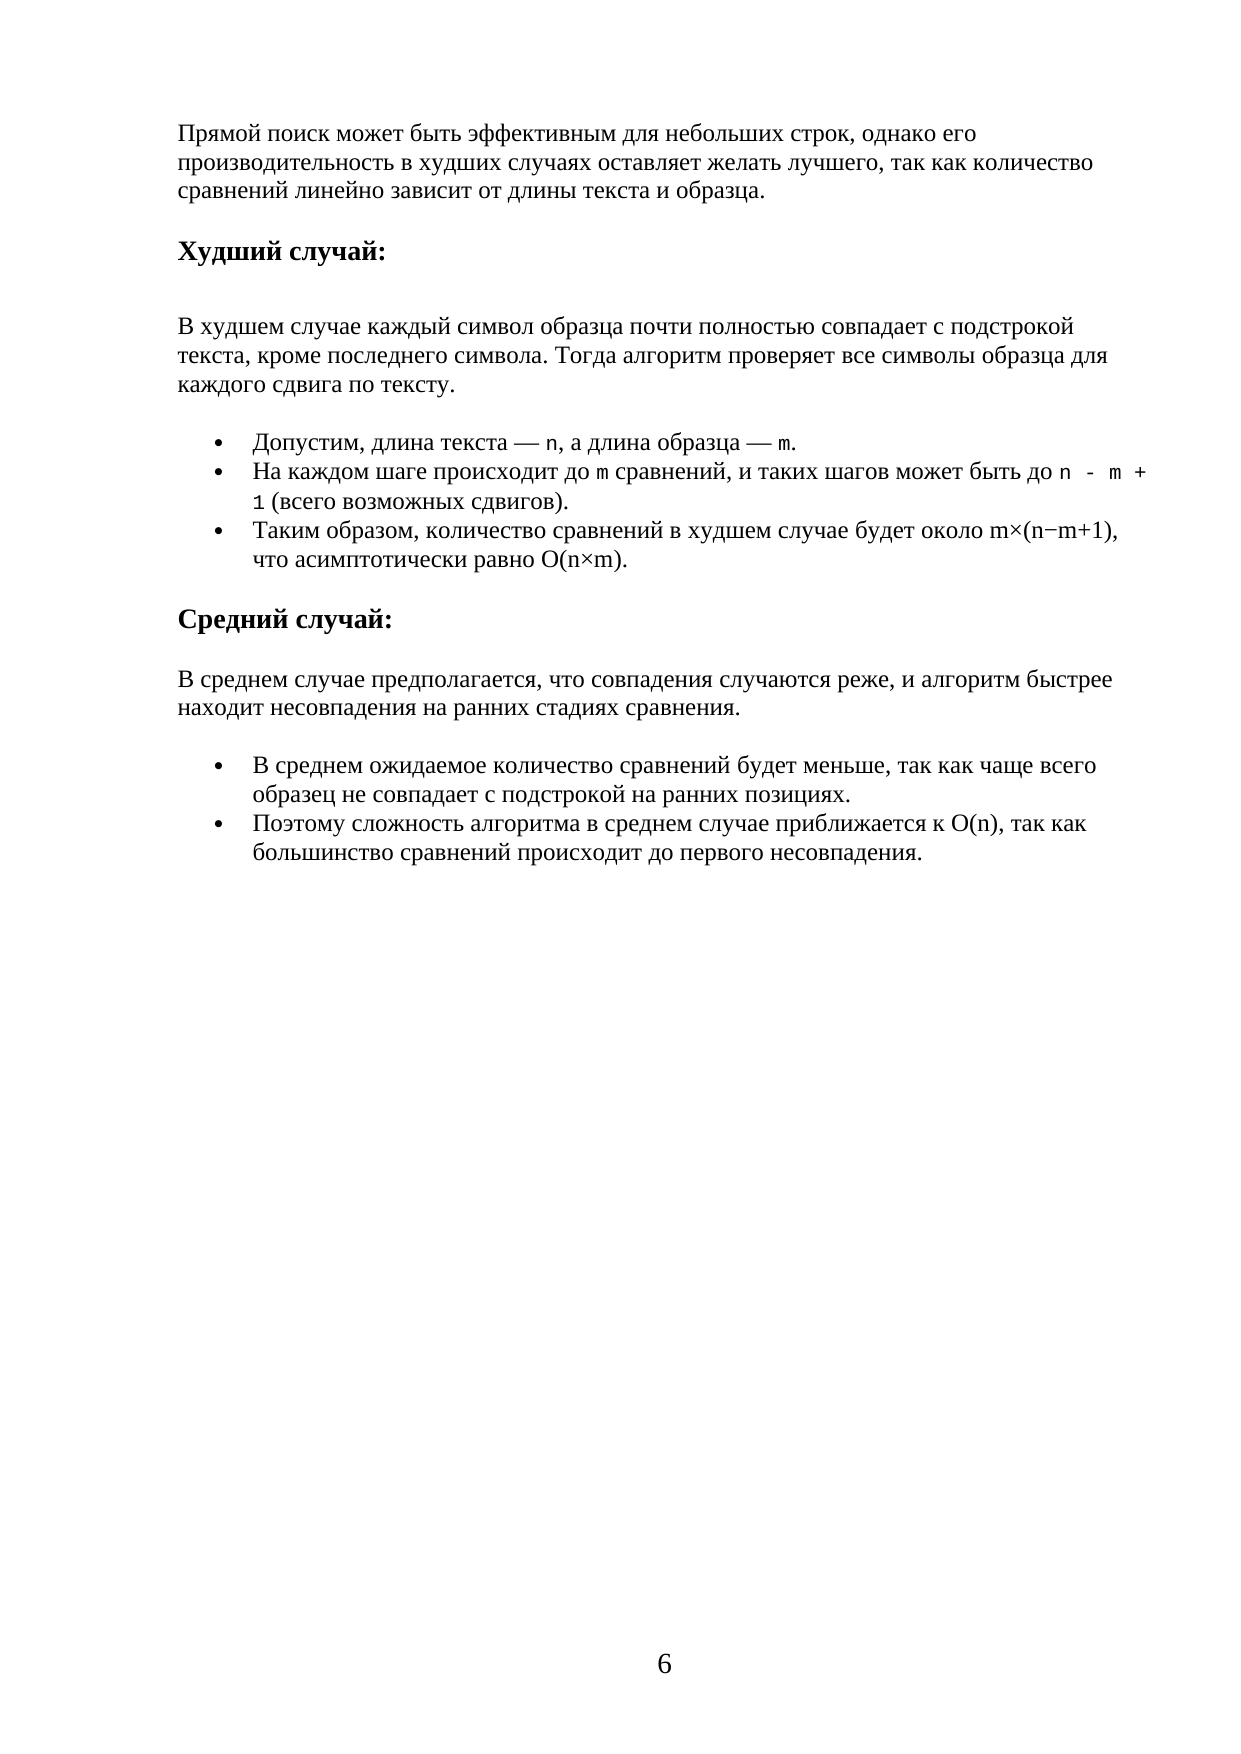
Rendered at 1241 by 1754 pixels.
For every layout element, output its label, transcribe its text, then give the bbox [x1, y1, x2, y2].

list Таким образом, количество сравнений в худшем случае будет около m×(n−m+1), что асимптотически равно O(n×m). [215, 515, 1152, 573]
text В среднем случае предполагается, что совпадения случаются реже, и алгоритм быстрее находит несовпадения на ранних стадиях сравнения. [177, 664, 1152, 721]
list Поэтому сложность алгоритма в среднем случае приближается к O(n), так как большинство сравнений происходит до первого несовпадения. [215, 808, 1152, 865]
list В среднем ожидаемое количество сравнений будет меньше, так как чаще всего образец не совпадает с подстрокой на ранних позициях. [215, 750, 1152, 808]
text Средний случай: [177, 602, 1152, 634]
subtitle Худший случай: [177, 233, 1152, 266]
text Прямой поиск может быть эффективным для небольших строк, однако его производительность в худших случаях оставляет желать лучшего, так как количество сравнений линейно зависит от длины текста и образца. [177, 118, 1152, 204]
list Допустим, длина текста — n, а длина образца — m. [215, 427, 1152, 456]
text В худшем случае каждый символ образца почти полностью совпадает с подстрокой текста, кроме последнего символа. Тогда алгоритм проверяет все символы образца для каждого сдвига по тексту. [177, 311, 1152, 397]
list На каждом шаге происходит до m сравнений, и таких шагов может быть до n - m + 1 (всего возможных сдвигов). [215, 456, 1152, 515]
